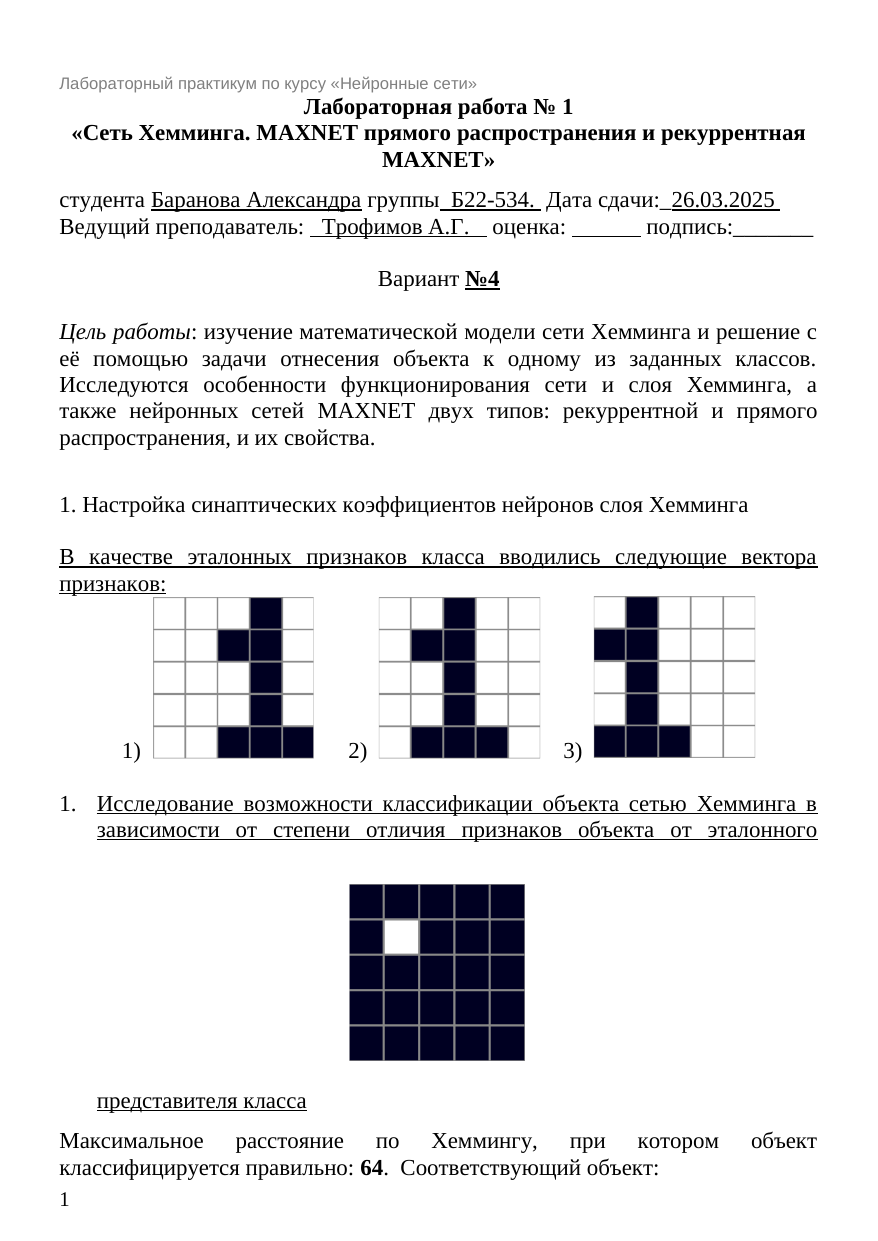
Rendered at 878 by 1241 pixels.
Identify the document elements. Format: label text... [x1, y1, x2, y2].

text студента Баранова Александра группы Б22-534. Дата сдачи:_26.03.2025 [59, 186, 818, 213]
text 1. Настройка синаптических коэффициентов нейронов слоя Хемминга [59, 491, 818, 517]
text В качестве эталонных признаков класса вводились следующие вектора признаков: [59, 568, 818, 596]
list Исследование возможности классификации объекта сетью Хемминга в зависимости от степени отличия признаков объекта от эталонного представителя класса [59, 790, 818, 1113]
text Вариант №4 [59, 266, 818, 292]
picture [378, 596, 541, 759]
picture [152, 596, 314, 759]
text Максимальное расстояние по Хеммингу, при котором объект классифицируется правильно: 64. Соответствующий объект: [59, 1128, 818, 1180]
text В качестве эталонных признаков класса вводились следующие вектора признаков: [59, 543, 818, 566]
picture [593, 596, 756, 759]
text Цель работы: изучение математической модели сети Хемминга и решение с её помощью задачи отнесения объекта к одному из заданных классов. Исследуются особенности функционирования сети и слоя Хемминга, а также нейронных сетей MAXNET двух типов: рекуррентной и прямого распространения, и их свойства. [59, 318, 818, 450]
text Лабораторная работа № 1 [59, 93, 818, 119]
picture [349, 884, 526, 1062]
text «Сеть Хемминга. MAXNET прямого распространения и рекуррентная MAXNET» [59, 119, 818, 172]
text Ведущий преподаватель: Трофимов А.Г. оценка: подпись:_______ [59, 213, 818, 239]
